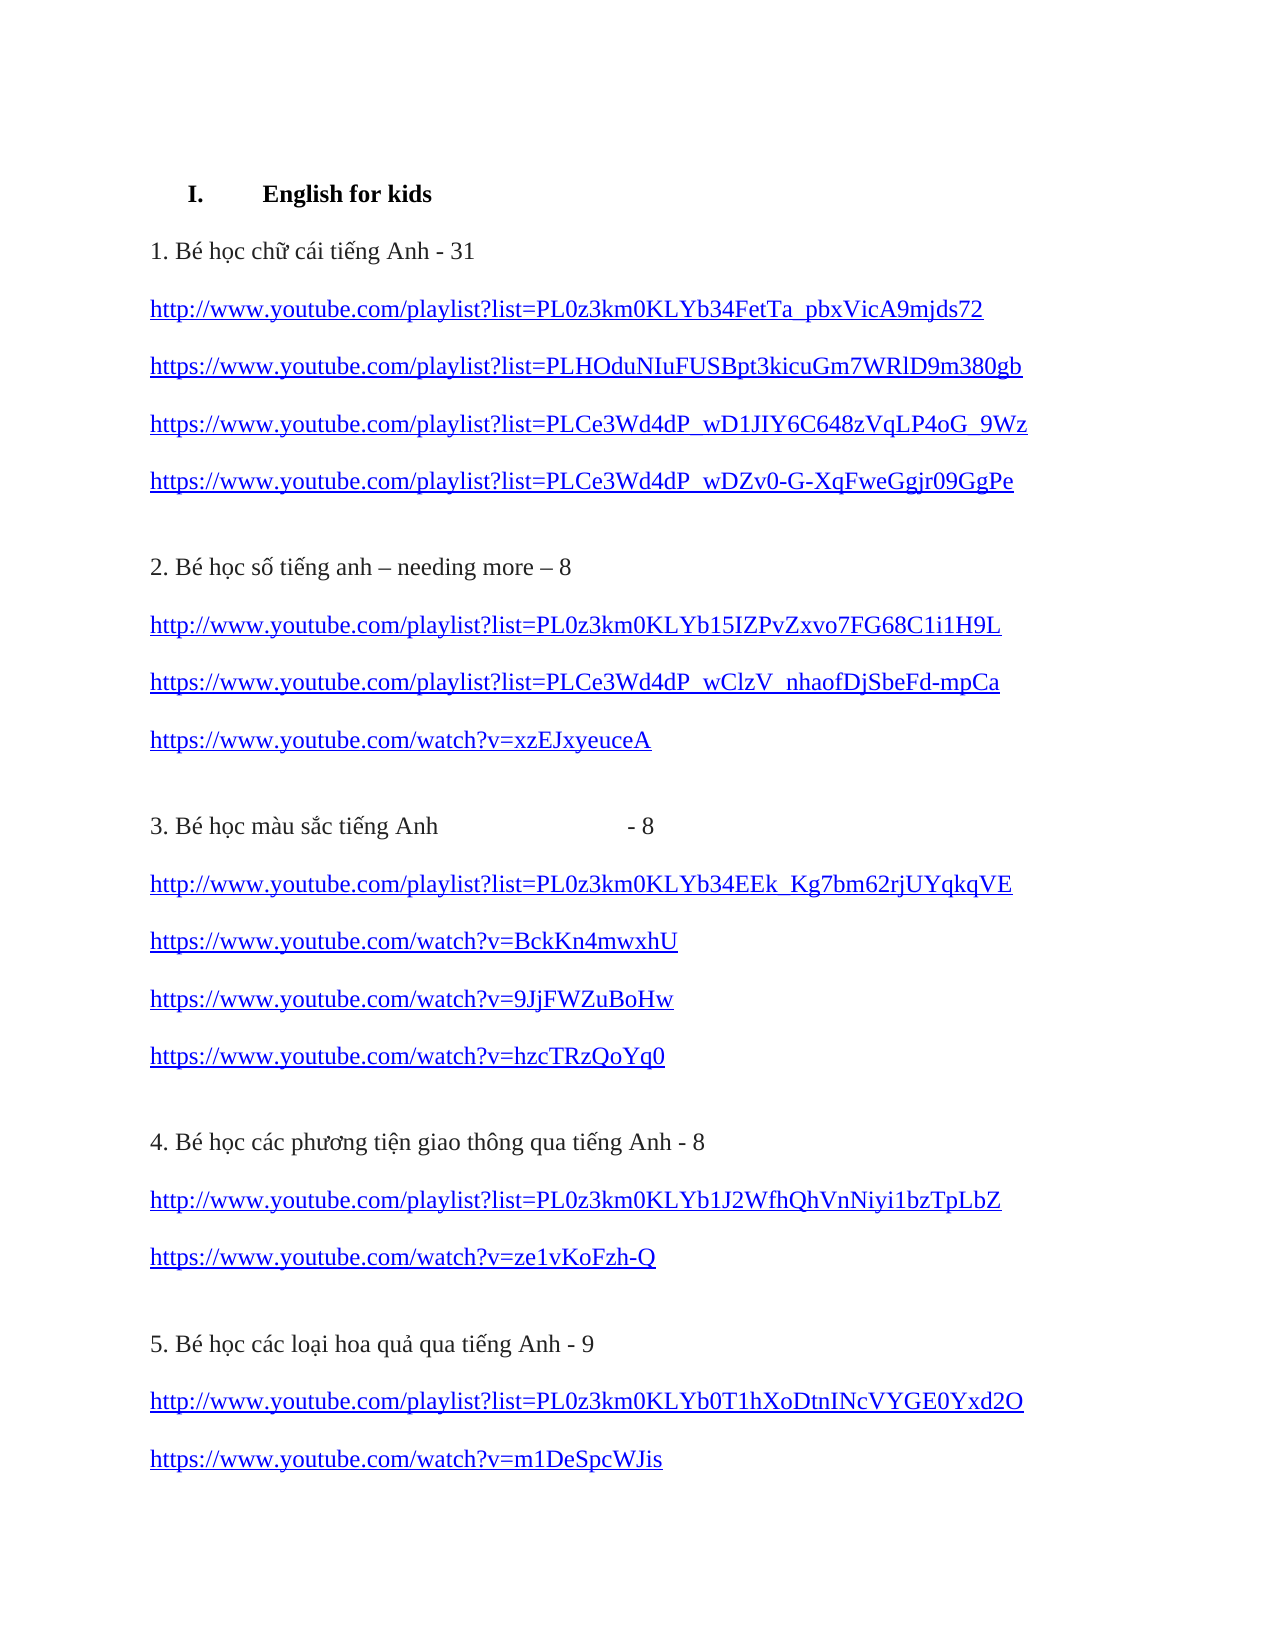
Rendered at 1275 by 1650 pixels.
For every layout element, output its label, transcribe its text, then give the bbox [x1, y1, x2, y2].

text http://www.youtube.com/playlist?list=PL0z3km0KLYb34EEk_Kg7bm62rjUYqkqVE [150, 869, 1125, 897]
text https://www.youtube.com/playlist?list=PLCe3Wd4dP_wDZv0-G-XqFweGgjr09GgPe [150, 466, 1125, 495]
text http://www.youtube.com/playlist?list=PL0z3km0KLYb15IZPvZxvo7FG68C1i1H9L [150, 610, 1125, 639]
text https://www.youtube.com/watch?v=m1DeSpcWJis [150, 1444, 1125, 1472]
text https://www.youtube.com/watch?v=BckKn4mwxhU [150, 926, 1125, 955]
list English for kids [187, 179, 1125, 207]
text https://www.youtube.com/watch?v=9JjFWZuBoHw [150, 984, 1125, 1012]
text 1. Bé học chữ cái tiếng Anh - 31 [150, 236, 1125, 265]
text 5. Bé học các loại hoa quả qua tiếng Anh - 9 [150, 1329, 1125, 1357]
text http://www.youtube.com/playlist?list=PL0z3km0KLYb34FetTa_pbxVicA9mjds72 [150, 294, 1125, 322]
text https://www.youtube.com/watch?v=hzcTRzQoYq0 [150, 1041, 1125, 1070]
text https://www.youtube.com/playlist?list=PLCe3Wd4dP_wD1JIY6C648zVqLP4oG_9Wz [150, 409, 1125, 437]
text https://www.youtube.com/playlist?list=PLCe3Wd4dP_wClzV_nhaofDjSbeFd-mpCa [150, 667, 1125, 696]
text https://www.youtube.com/watch?v=ze1vKoFzh-Q [150, 1242, 1125, 1271]
text 4. Bé học các phương tiện giao thông qua tiếng Anh - 8 [150, 1127, 1125, 1156]
text http://www.youtube.com/playlist?list=PL0z3km0KLYb1J2WfhQhVnNiyi1bzTpLbZ [150, 1185, 1125, 1214]
text 3. Bé học màu sắc tiếng Anh - 8 [150, 811, 1125, 840]
text https://www.youtube.com/playlist?list=PLHOduNIuFUSBpt3kicuGm7WRlD9m380gb [150, 351, 1125, 380]
text 2. Bé học số tiếng anh – needing more – 8 [150, 552, 1125, 581]
text https://www.youtube.com/watch?v=xzEJxyeuceA [150, 725, 1125, 754]
text http://www.youtube.com/playlist?list=PL0z3km0KLYb0T1hXoDtnINcVYGE0Yxd2O [150, 1386, 1125, 1415]
